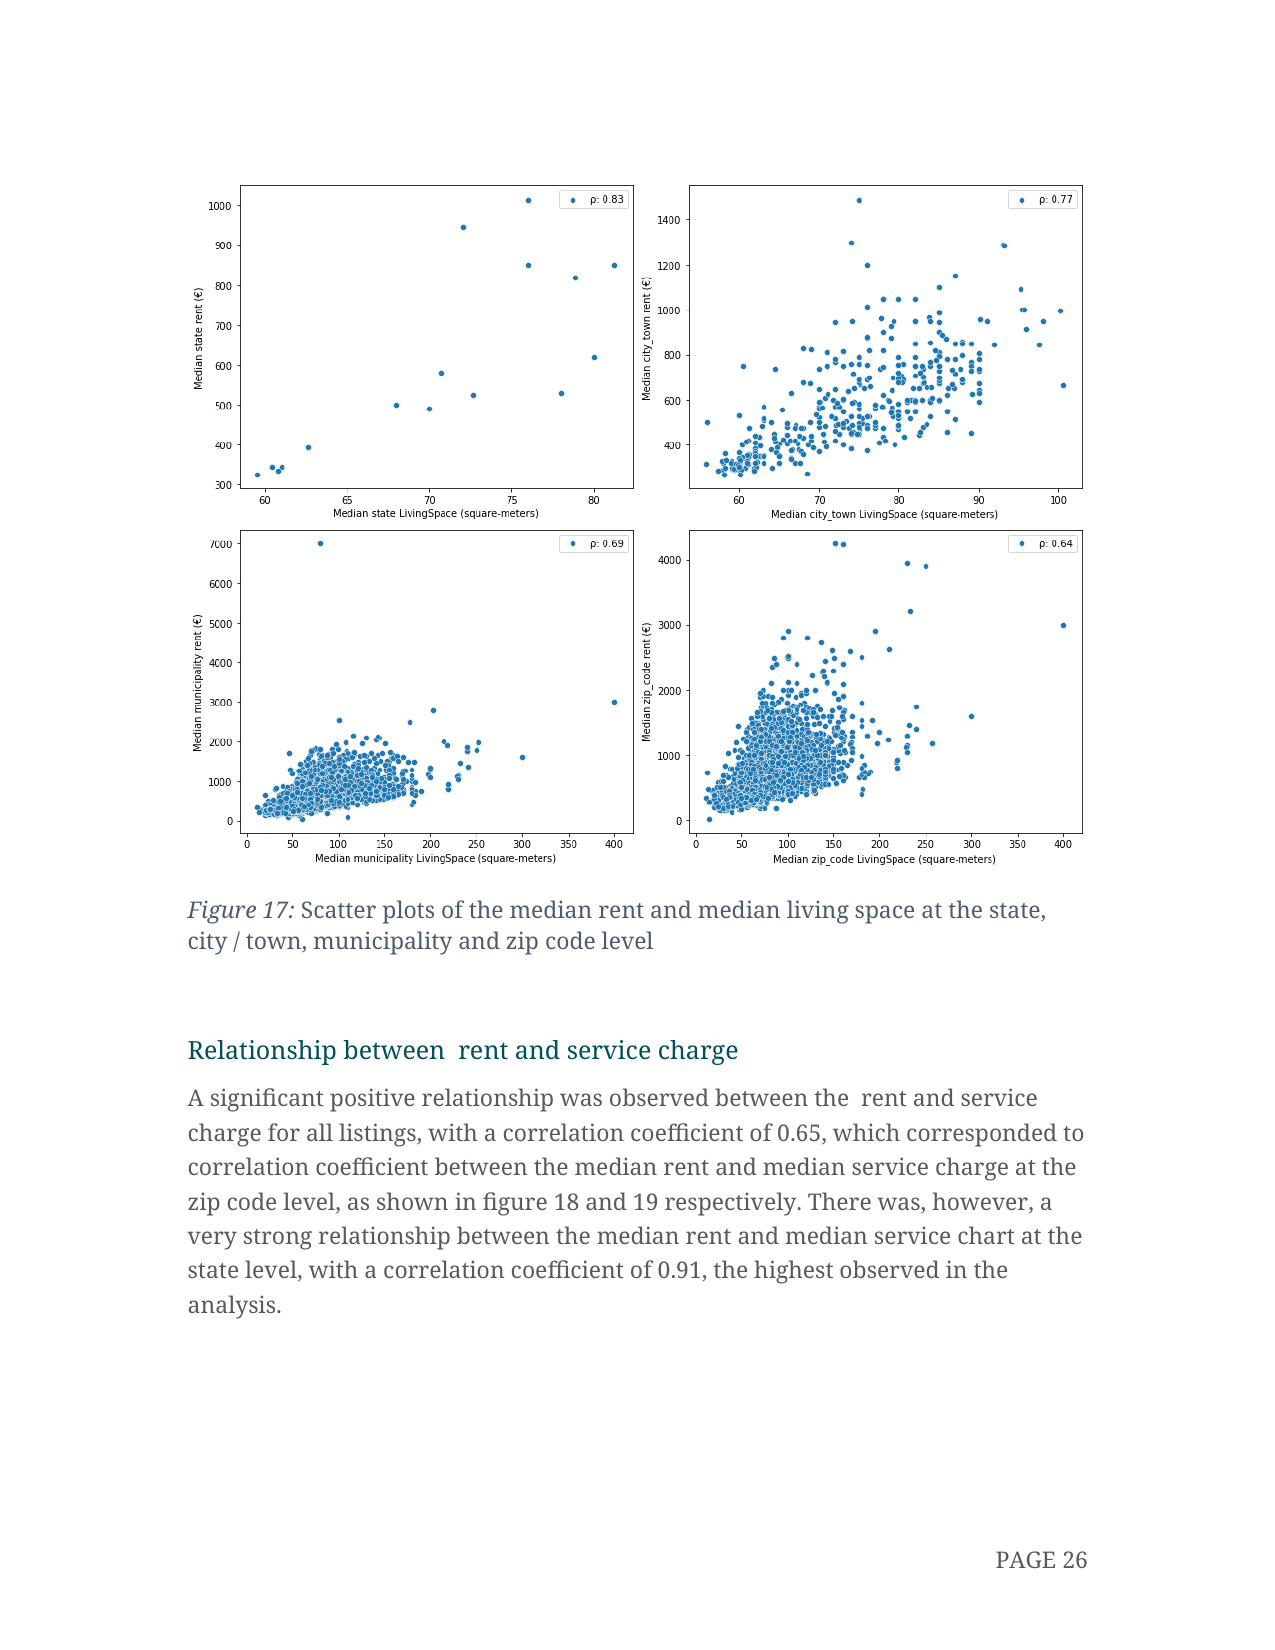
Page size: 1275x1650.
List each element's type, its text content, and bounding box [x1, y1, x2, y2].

picture [187, 180, 1087, 870]
subtitle Relationship between rent and service charge [187, 1032, 1087, 1066]
text A significant positive relationship was observed between the rent and service charge for all listings, with a correlation coefficient of 0.65, which corresponded to correlation coefficient between the median rent and median service charge at the zip code level, as shown in figure 18 and 19 respectively. There was, however, a very strong relationship between the median rent and median service chart at the state level, with a correlation coefficient of 0.91, the highest observed in the analysis. [187, 1082, 1087, 1320]
